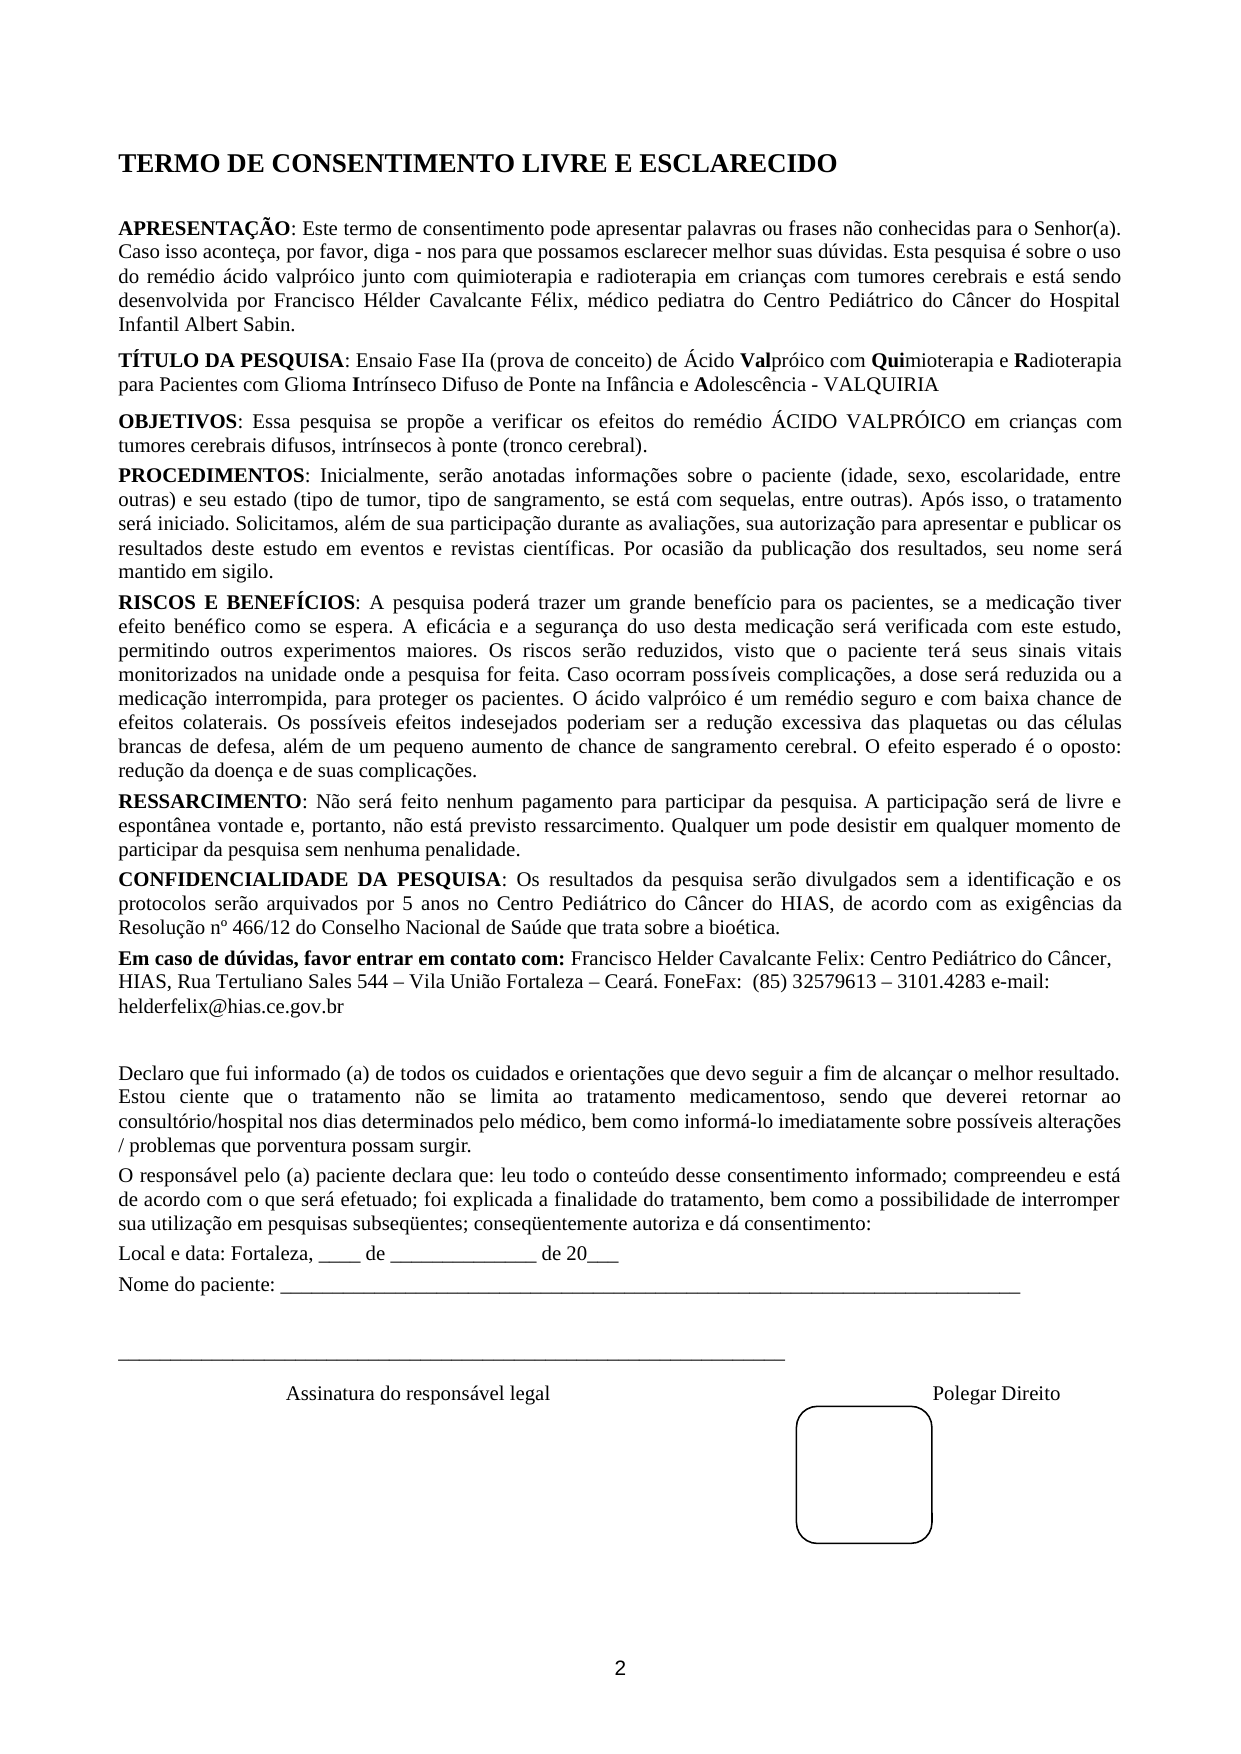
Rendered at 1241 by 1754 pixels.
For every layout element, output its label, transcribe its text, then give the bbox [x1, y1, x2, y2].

text Local e data: Fortaleza, ____ de ______________ de 20___ [118, 1241, 1122, 1265]
text CONFIDENCIALIDADE DA PESQUISA: Os resultados da pesquisa serão divulgados sem a identificação e os protocolos serão arquivados por 5 anos no Centro Pediátrico do Câncer do HIAS, de acordo com as exigências da Resolução nº 466/12 do Conselho Nacional de Saúde que trata sobre a bioética. [118, 867, 1122, 939]
text APRESENTAÇÃO: Este termo de consentimento pode apresentar palavras ou frases não conhecidas para o Senhor(a). Caso isso aconteça, por favor, diga - nos para que possamos esclarecer melhor suas dúvidas. Esta pesquisa é sobre o uso do remédio ácido valpróico junto com quimioterapia e radioterapia em crianças com tumores cerebrais e está sendo desenvolvida por Francisco Hélder Cavalcante Félix, médico pediatra do Centro Pediátrico do Câncer do Hospital Infantil Albert Sabin. [118, 215, 1122, 336]
text ________________________________________________________________ [118, 1338, 1122, 1363]
text Declaro que fui informado (a) de todos os cuidados e orientações que devo seguir a fim de alcançar o melhor resultado. Estou ciente que o tratamento não se limita ao tratamento medicamentoso, sendo que deverei retornar ao consultório/hospital nos dias determinados pelo médico, bem como informá-lo imediatamente sobre possíveis alterações / problemas que porventura possam surgir. [118, 1060, 1122, 1157]
text PROCEDIMENTOS: Inicialmente, serão anotadas informações sobre o paciente (idade, sexo, escolaridade, entre outras) e seu estado (tipo de tumor, tipo de sangramento, se está com sequelas, entre outras). Após isso, o tratamento será iniciado. Solicitamos, além de sua participação durante as avaliações, sua autorização para apresentar e publicar os resultados deste estudo em eventos e revistas científicas. Por ocasião da publicação dos resultados, seu nome será mantido em sigilo. [118, 463, 1122, 583]
text Nome do paciente: _______________________________________________________________________ [118, 1272, 1122, 1296]
text OBJETIVOS: Essa pesquisa se propõe a verificar os efeitos do remédio ÁCIDO VALPRÓICO em crianças com tumores cerebrais difusos, intrínsecos à ponte (tronco cerebral). [118, 409, 1122, 457]
text Em caso de dúvidas, favor entrar em contato com: Francisco Helder Cavalcante Felix: Centro Pediátrico do Câncer, HIAS, Rua Tertuliano Sales 544 – Vila União Fortaleza – Ceará. FoneFax: (85) 32579613 – 3101.4283 e-mail: helderfelix@hias.ce.gov.br [118, 945, 1122, 1018]
text RISCOS E BENEFÍCIOS: A pesquisa poderá trazer um grande benefício para os pacientes, se a medicação tiver efeito benéfico como se espera. A eficácia e a segurança do uso desta medicação será verificada com este estudo, permitindo outros experimentos maiores. Os riscos serão reduzidos, visto que o paciente terá seus sinais vitais monitorizados na unidade onde a pesquisa for feita. Caso ocorram possíveis complicações, a dose será reduzida ou a medicação interrompida, para proteger os pacientes. O ácido valpróico é um remédio seguro e com baixa chance de efeitos colaterais. Os possíveis efeitos indesejados poderiam ser a redução excessiva das plaquetas ou das células brancas de defesa, além de um pequeno aumento de chance de sangramento cerebral. O efeito esperado é o oposto: redução da doença e de suas complicações. [118, 590, 1122, 782]
text TERMO DE CONSENTIMENTO LIVRE E ESCLARECIDO [118, 147, 1122, 178]
text TÍTULO DA PESQUISA: Ensaio Fase IIa (prova de conceito) de Ácido Valpróico com Quimioterapia e Radioterapia para Pacientes com Glioma Intrínseco Difuso de Ponte na Infância e Adolescência - VALQUIRIA [118, 348, 1122, 396]
text Assinatura do responsável legal Polegar Direito [118, 1381, 1122, 1405]
text O responsável pelo (a) paciente declara que: leu todo o conteúdo desse consentimento informado; compreendeu e está de acordo com o que será efetuado; foi explicada a finalidade do tratamento, bem como a possibilidade de interromper sua utilização em pesquisas subseqüentes; conseqüentemente autoriza e dá consentimento: [118, 1163, 1122, 1235]
text RESSARCIMENTO: Não será feito nenhum pagamento para participar da pesquisa. A participação será de livre e espontânea vontade e, portanto, não está previsto ressarcimento. Qualquer um pode desistir em qualquer momento de participar da pesquisa sem nenhuma penalidade. [118, 788, 1122, 861]
